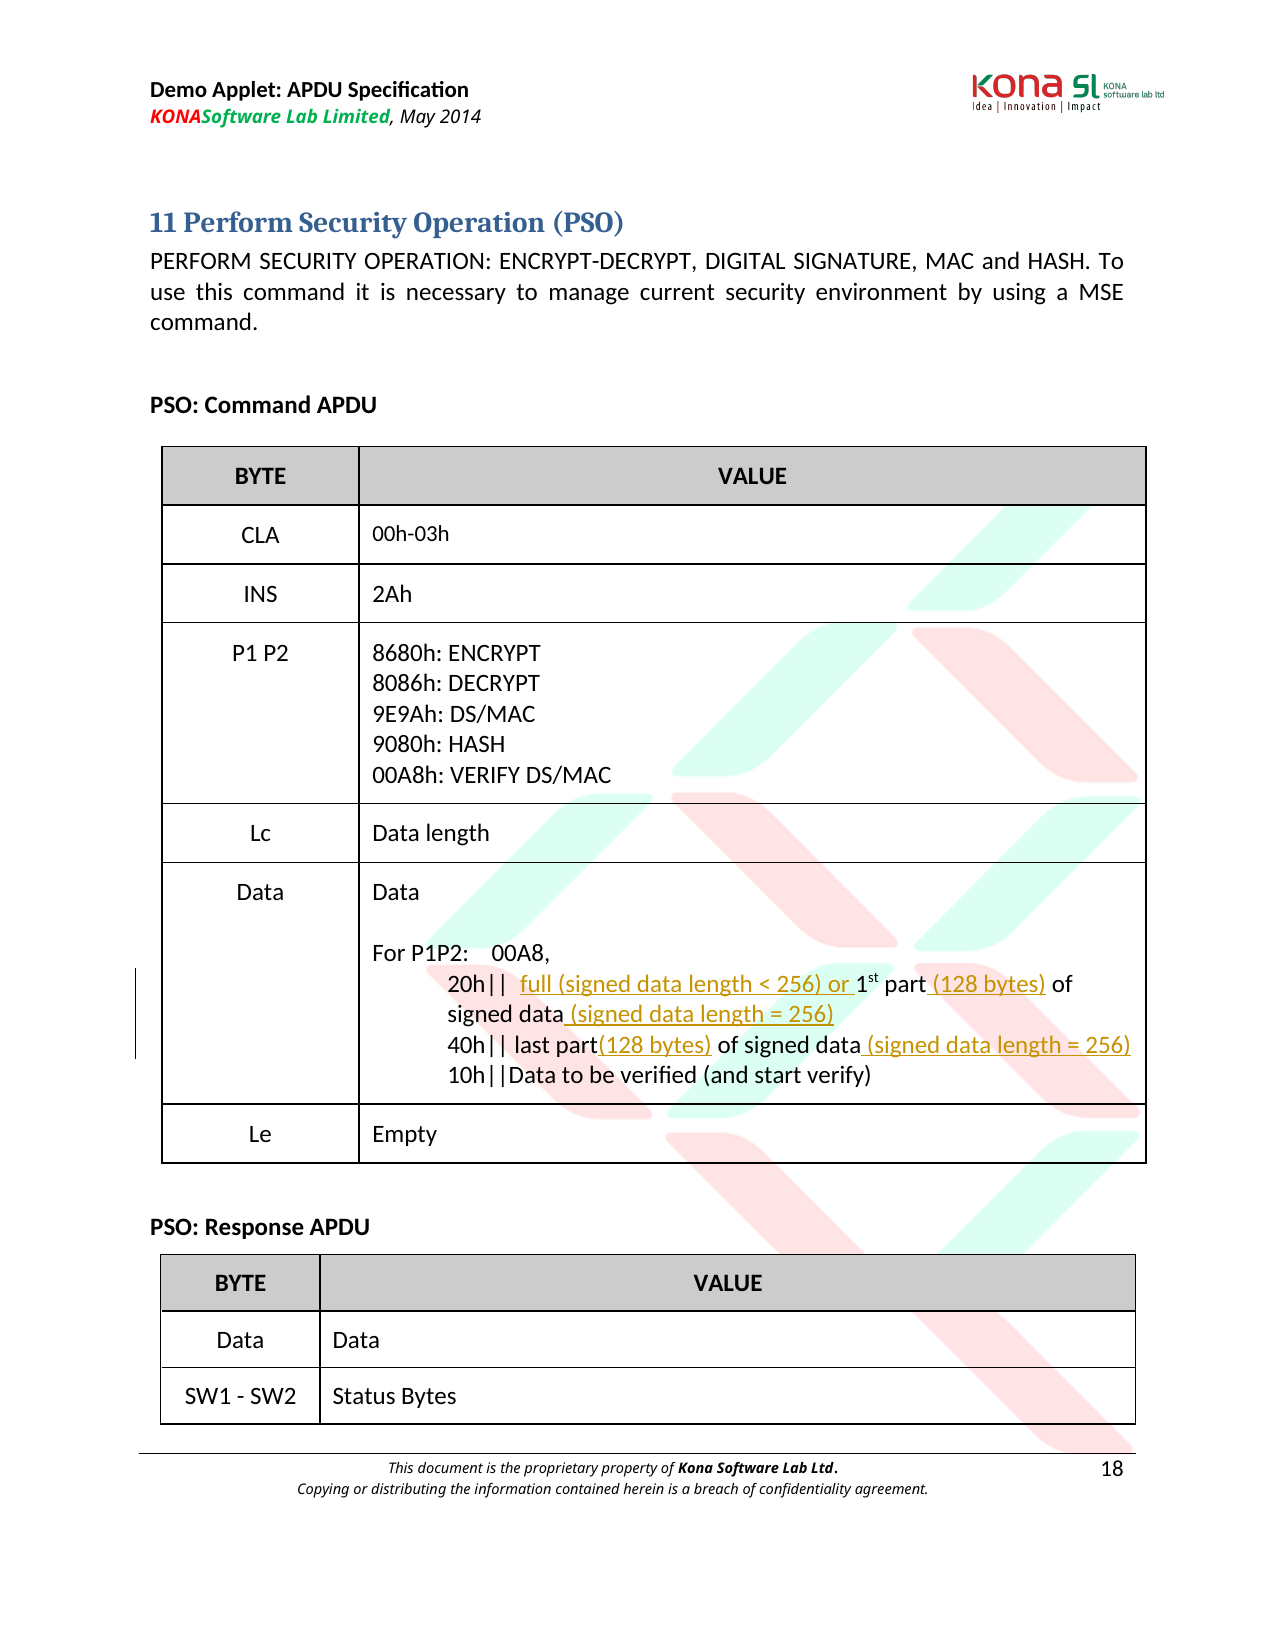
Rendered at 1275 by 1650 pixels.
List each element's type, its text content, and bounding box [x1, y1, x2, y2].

text PSO: Command APDU [150, 390, 1125, 420]
table_cell Le [163, 1105, 358, 1162]
table_cell 8680h: ENCRYPT 8086h: DECRYPT 9E9Ah: DS/MAC 9080h: HASH 00A8h: VERIFY DS/MAC [360, 623, 1145, 803]
table_cell Data length [360, 804, 1145, 861]
table_cell Lc [163, 804, 358, 861]
table_cell Data [161, 1311, 319, 1367]
table_cell CLA [163, 506, 358, 563]
table_cell Data [321, 1312, 1135, 1367]
table_cell 00h-03h [360, 506, 1145, 563]
table_cell Data For P1P2: 00A8, 20h|| 1st part of signed data 40h|| last part of signed data 10h||Data to be verified (and start verify) [360, 863, 1145, 1103]
table_cell Status Bytes [321, 1368, 1135, 1423]
table_cell SW1 - SW2 [161, 1368, 319, 1423]
table_cell P1 P2 [163, 623, 358, 803]
table_cell Empty [360, 1105, 1145, 1162]
table_cell INS [163, 565, 358, 622]
table_cell Data [163, 863, 358, 1103]
table_header BYTE [161, 1255, 319, 1310]
picture [972, 74, 1164, 113]
table_cell 2Ah [360, 565, 1145, 622]
text PSO: Response APDU [150, 1211, 1125, 1241]
table_header VALUE [321, 1255, 1135, 1310]
text PERFORM SECURITY OPERATION: ENCRYPT-DECRYPT, DIGITAL SIGNATURE, MAC and HASH. To use this command it is necessary to manage current security environment by using a MSE command. [150, 245, 1125, 337]
table_header BYTE [163, 447, 358, 504]
table_header VALUE [360, 447, 1145, 504]
subtitle Perform Security Operation (PSO) [150, 207, 1125, 240]
